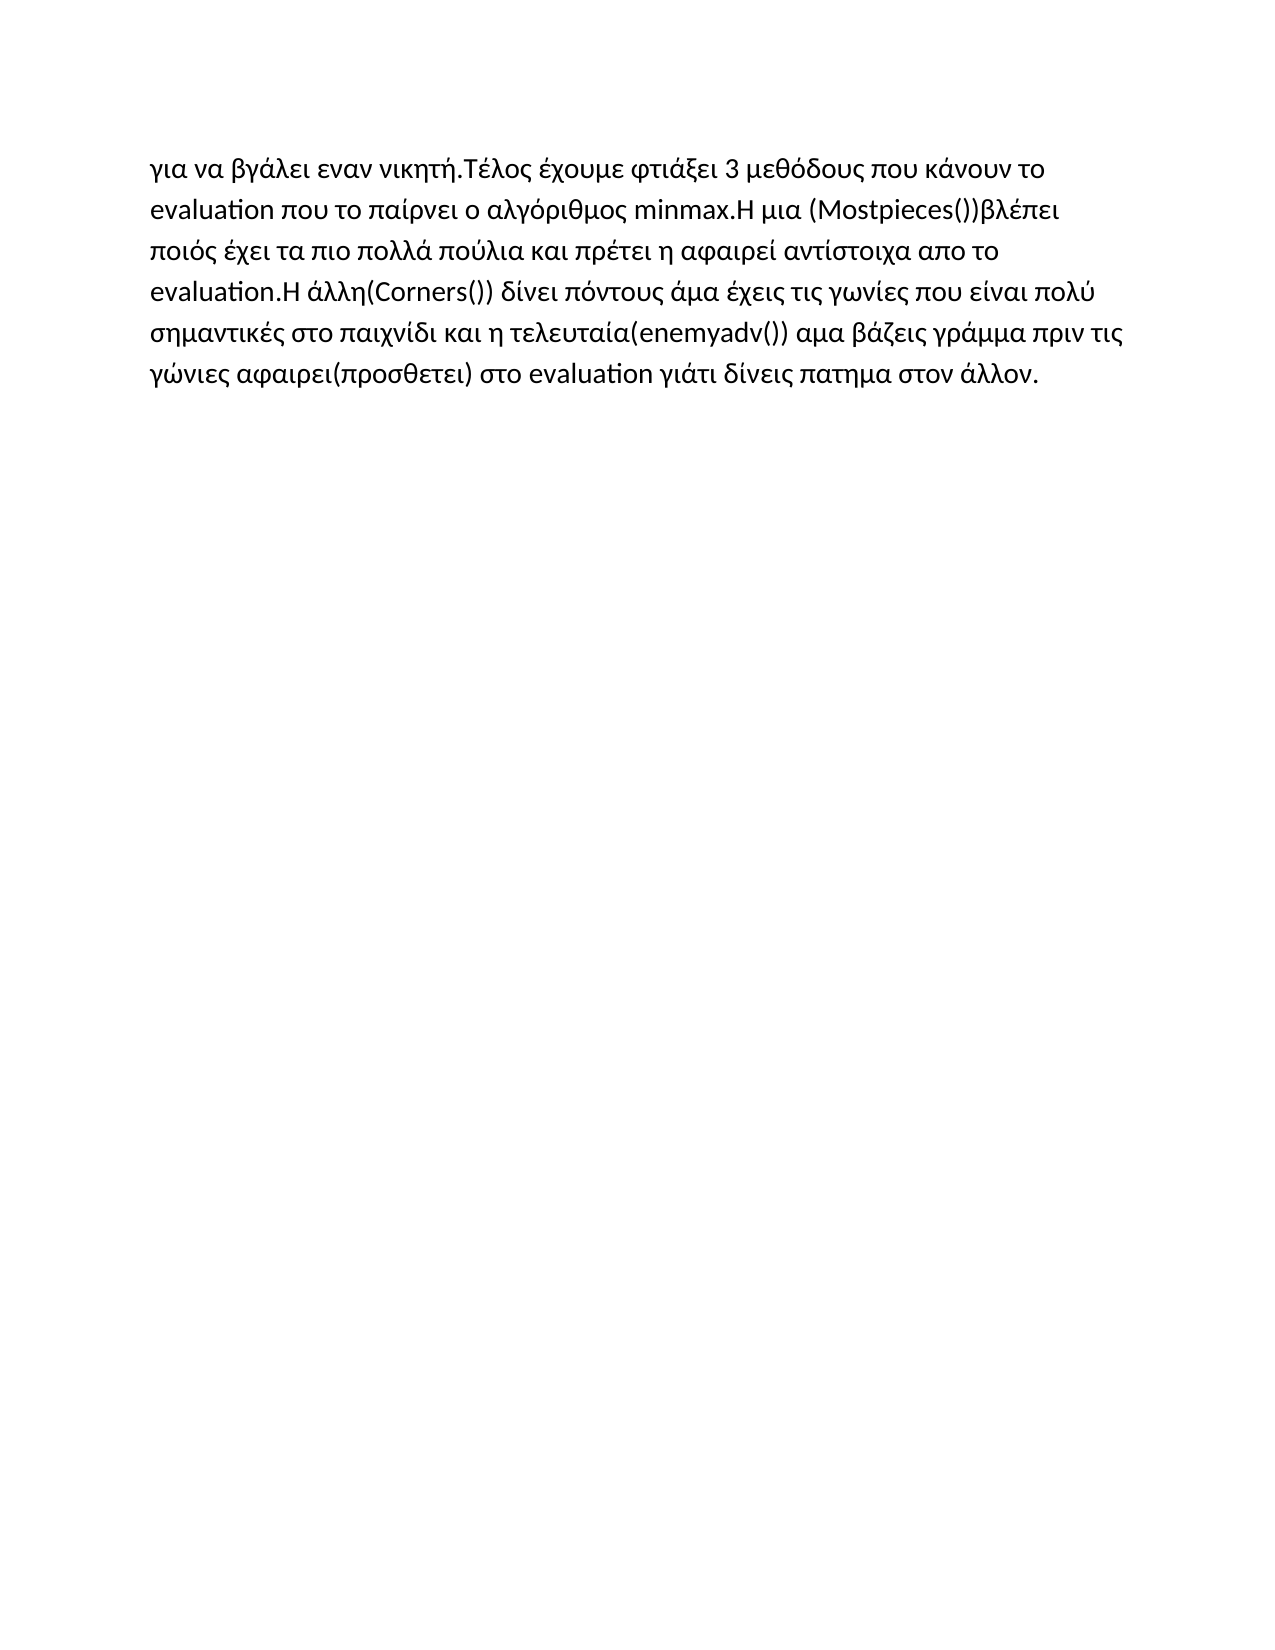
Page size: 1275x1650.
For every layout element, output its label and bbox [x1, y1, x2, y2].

text [150, 150, 1125, 390]
